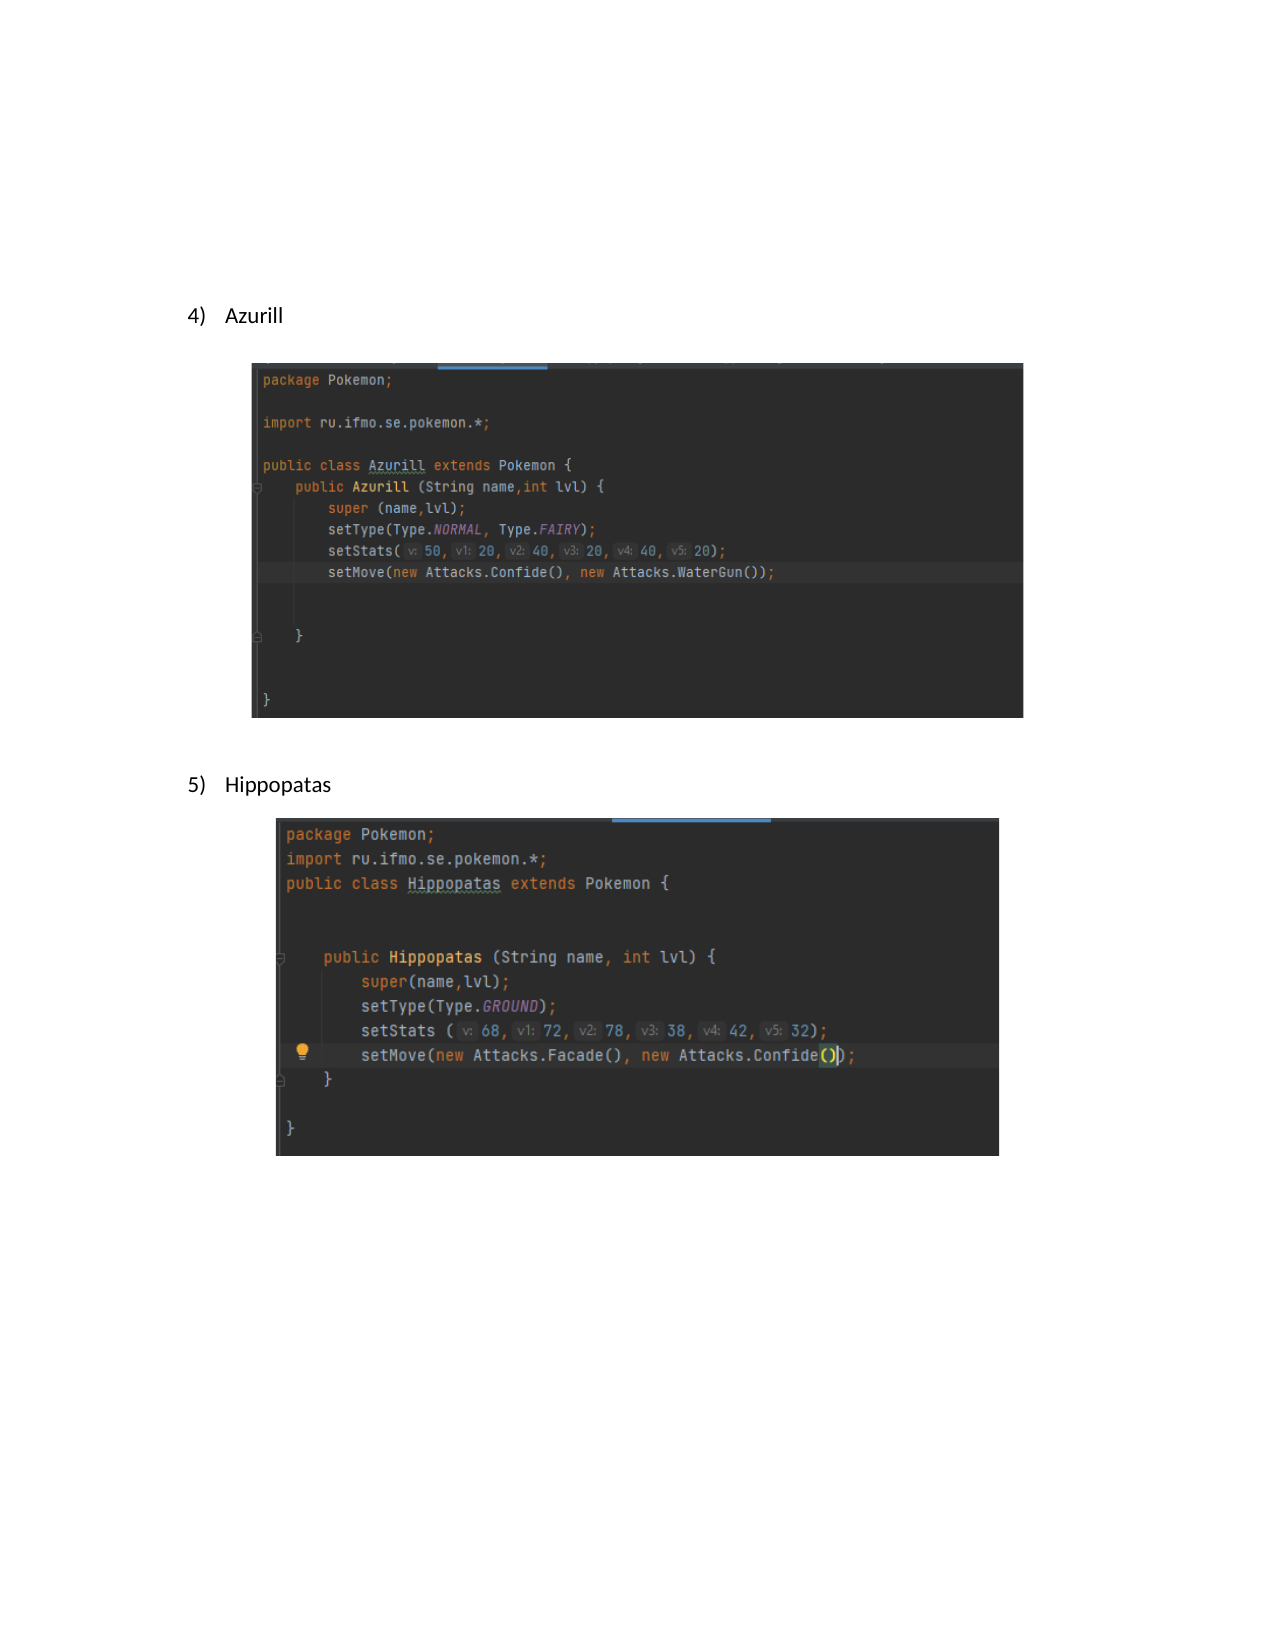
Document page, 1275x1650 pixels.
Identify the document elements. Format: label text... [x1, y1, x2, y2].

picture [251, 363, 1024, 718]
list Hippopatas [187, 770, 1125, 798]
list Azurill [187, 301, 1125, 329]
picture [275, 818, 1000, 1156]
